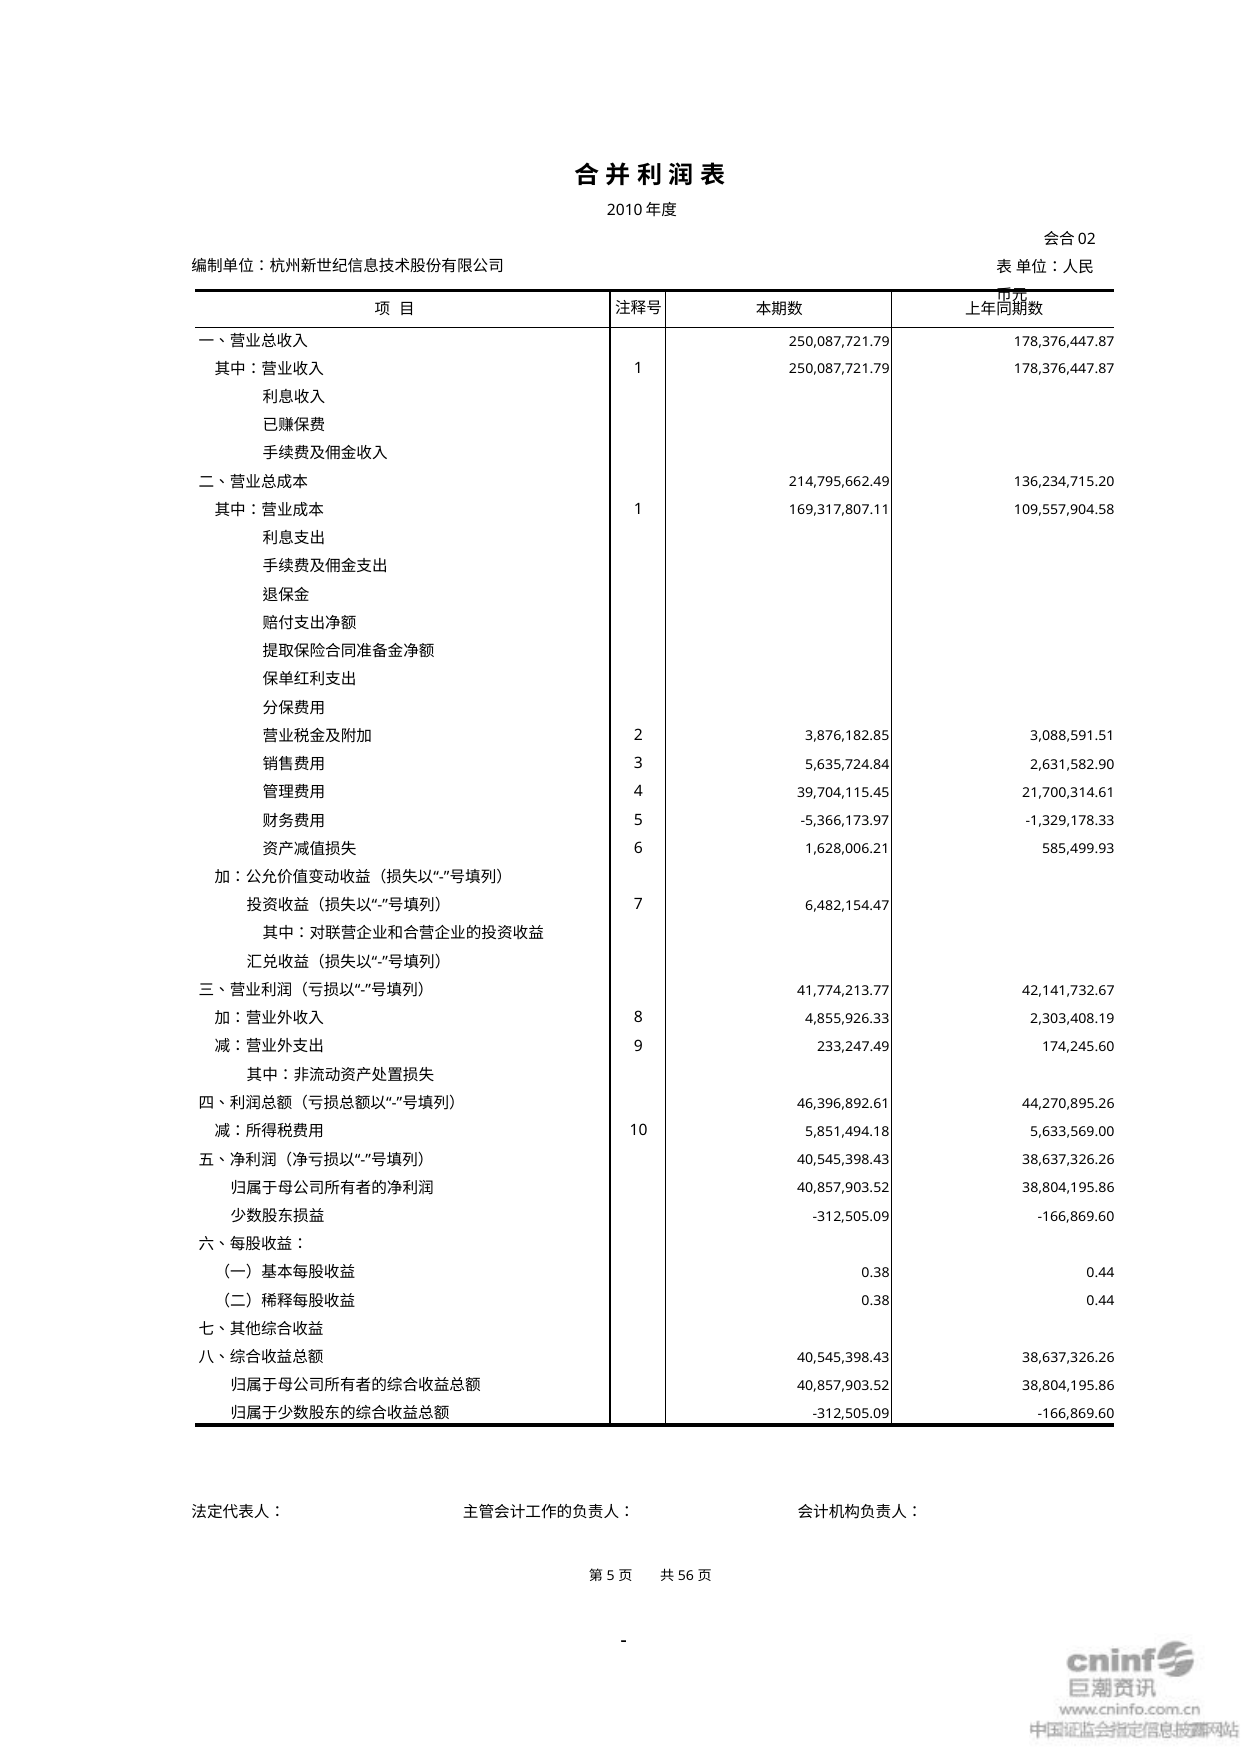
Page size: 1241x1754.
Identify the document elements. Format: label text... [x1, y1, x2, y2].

text 合 并 利 润 表 [562, 158, 737, 191]
text 会合02表 单位：人民币元 [996, 228, 1108, 289]
text 法定代表人： 主管会计工作的负责人： 会计机构负责人： [191, 1501, 1027, 1522]
picture [1029, 1633, 1241, 1754]
text 2010年度 [546, 199, 737, 220]
text 第 5 页 共 56 页 [175, 1566, 1125, 1585]
text 编制单位：杭州新世纪信息技术股份有限公司 [191, 255, 508, 276]
